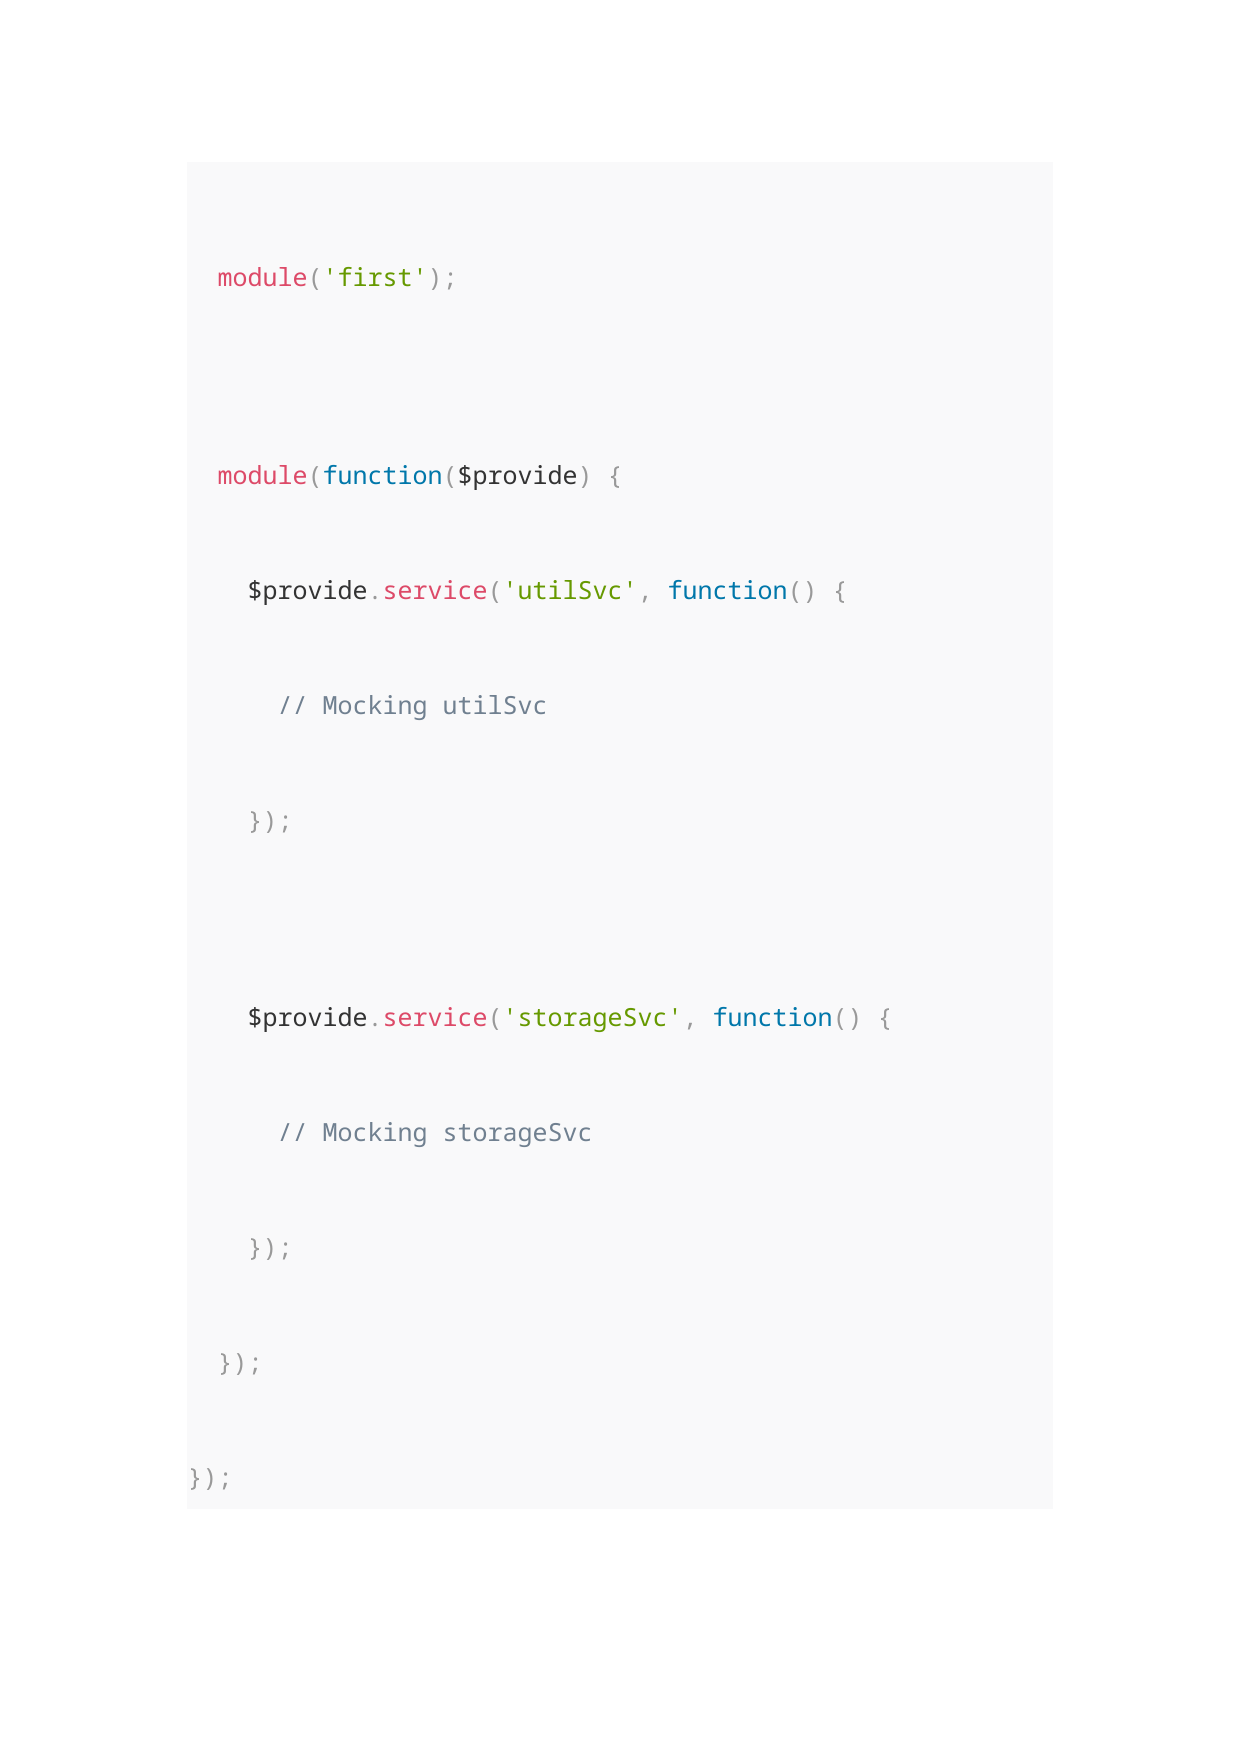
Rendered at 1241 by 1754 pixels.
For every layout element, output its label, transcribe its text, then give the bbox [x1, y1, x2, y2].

text $provide.service('storageSvc', function() { [187, 984, 1053, 1049]
text }); [187, 787, 1053, 852]
text // Mocking storageSvc [187, 1099, 1053, 1164]
text }); [187, 1444, 1053, 1509]
text $provide.service('utilSvc', function() { [187, 557, 1053, 622]
text }); [187, 1214, 1053, 1279]
text }); [187, 1329, 1053, 1394]
text // Mocking utilSvc [187, 672, 1053, 737]
text module('first'); [187, 244, 1053, 309]
text module(function($provide) { [187, 442, 1053, 507]
